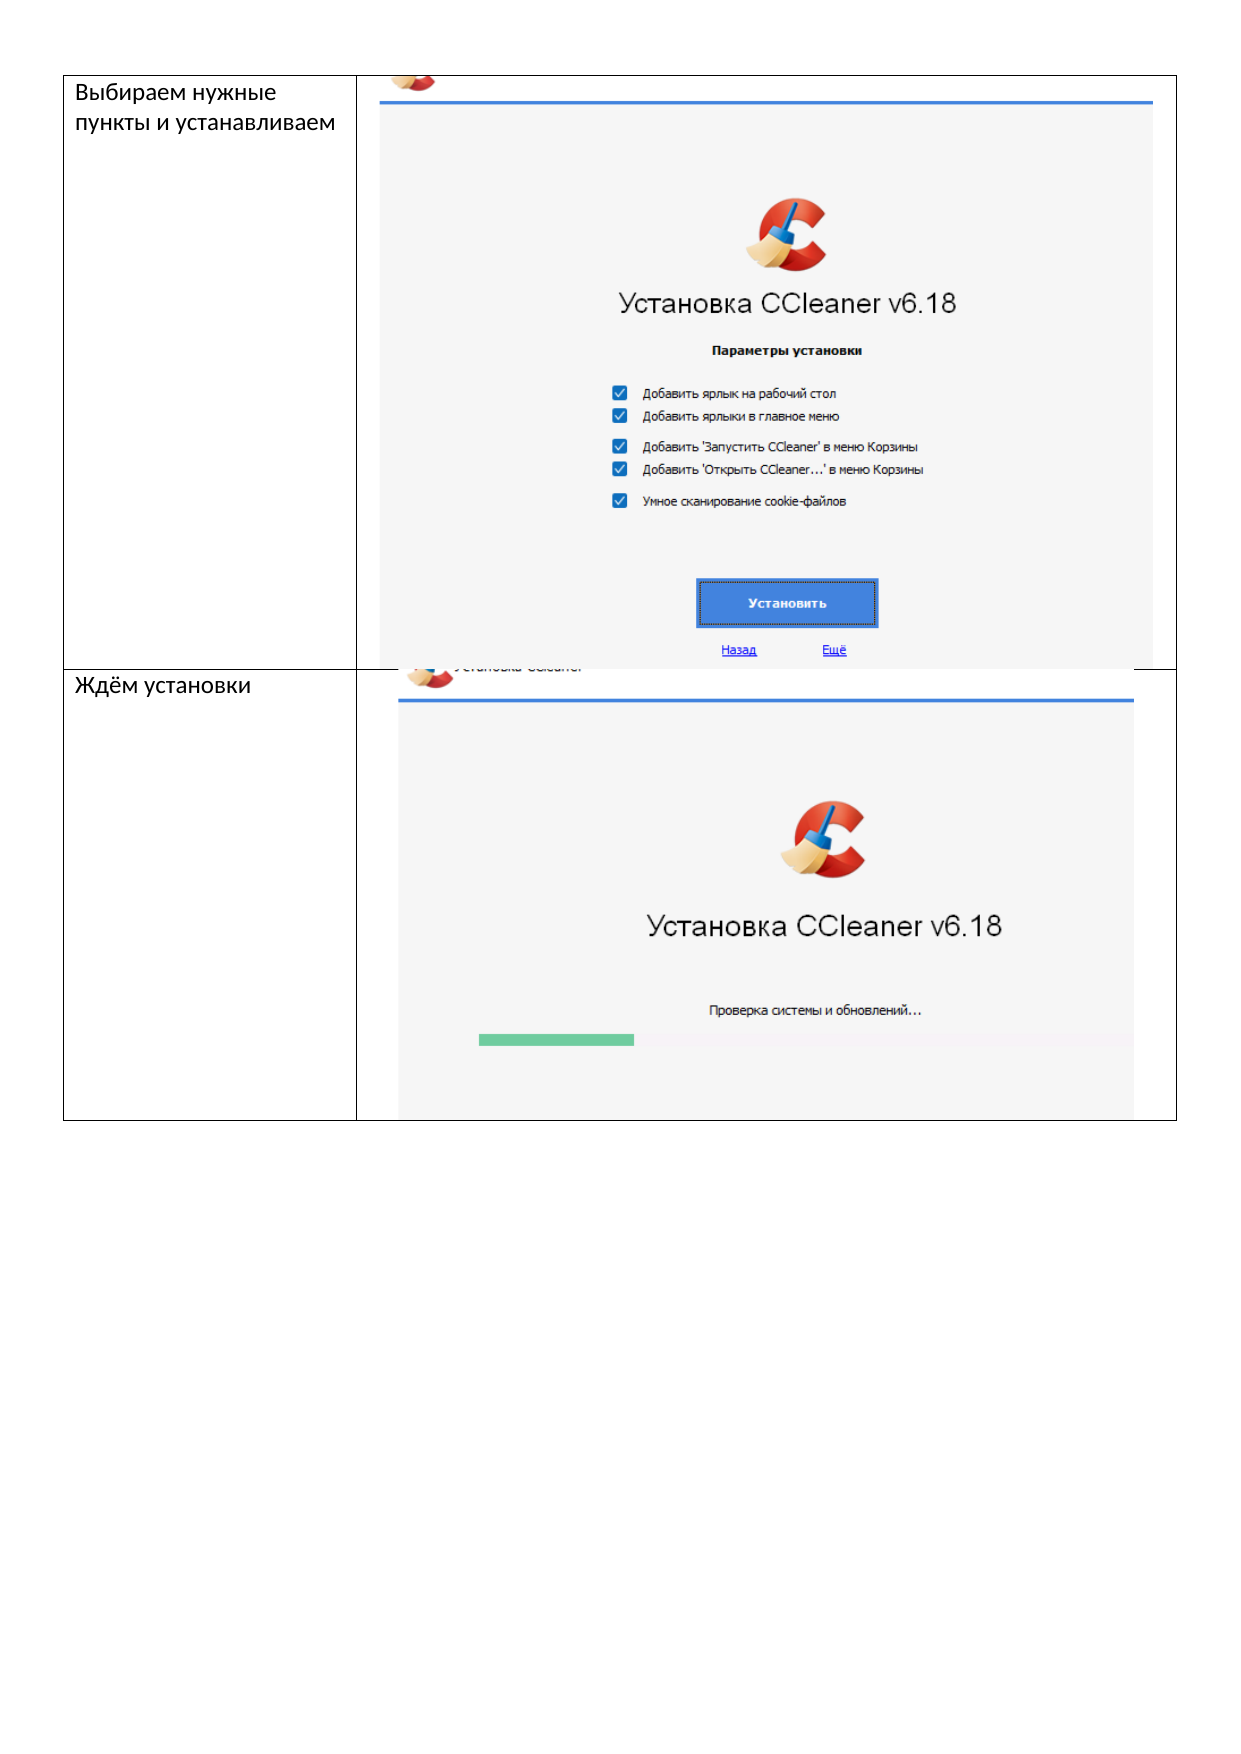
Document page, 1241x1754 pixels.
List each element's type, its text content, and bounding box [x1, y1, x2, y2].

picture [379, 76, 1153, 1120]
table_cell [357, 670, 398, 1120]
table_cell [1134, 670, 1176, 1120]
table_cell Выбираем нужные пункты и устанавливаем [64, 76, 356, 669]
table_cell [357, 76, 379, 669]
table_cell Ждём установки [64, 670, 356, 1120]
table_cell [1153, 76, 1176, 669]
